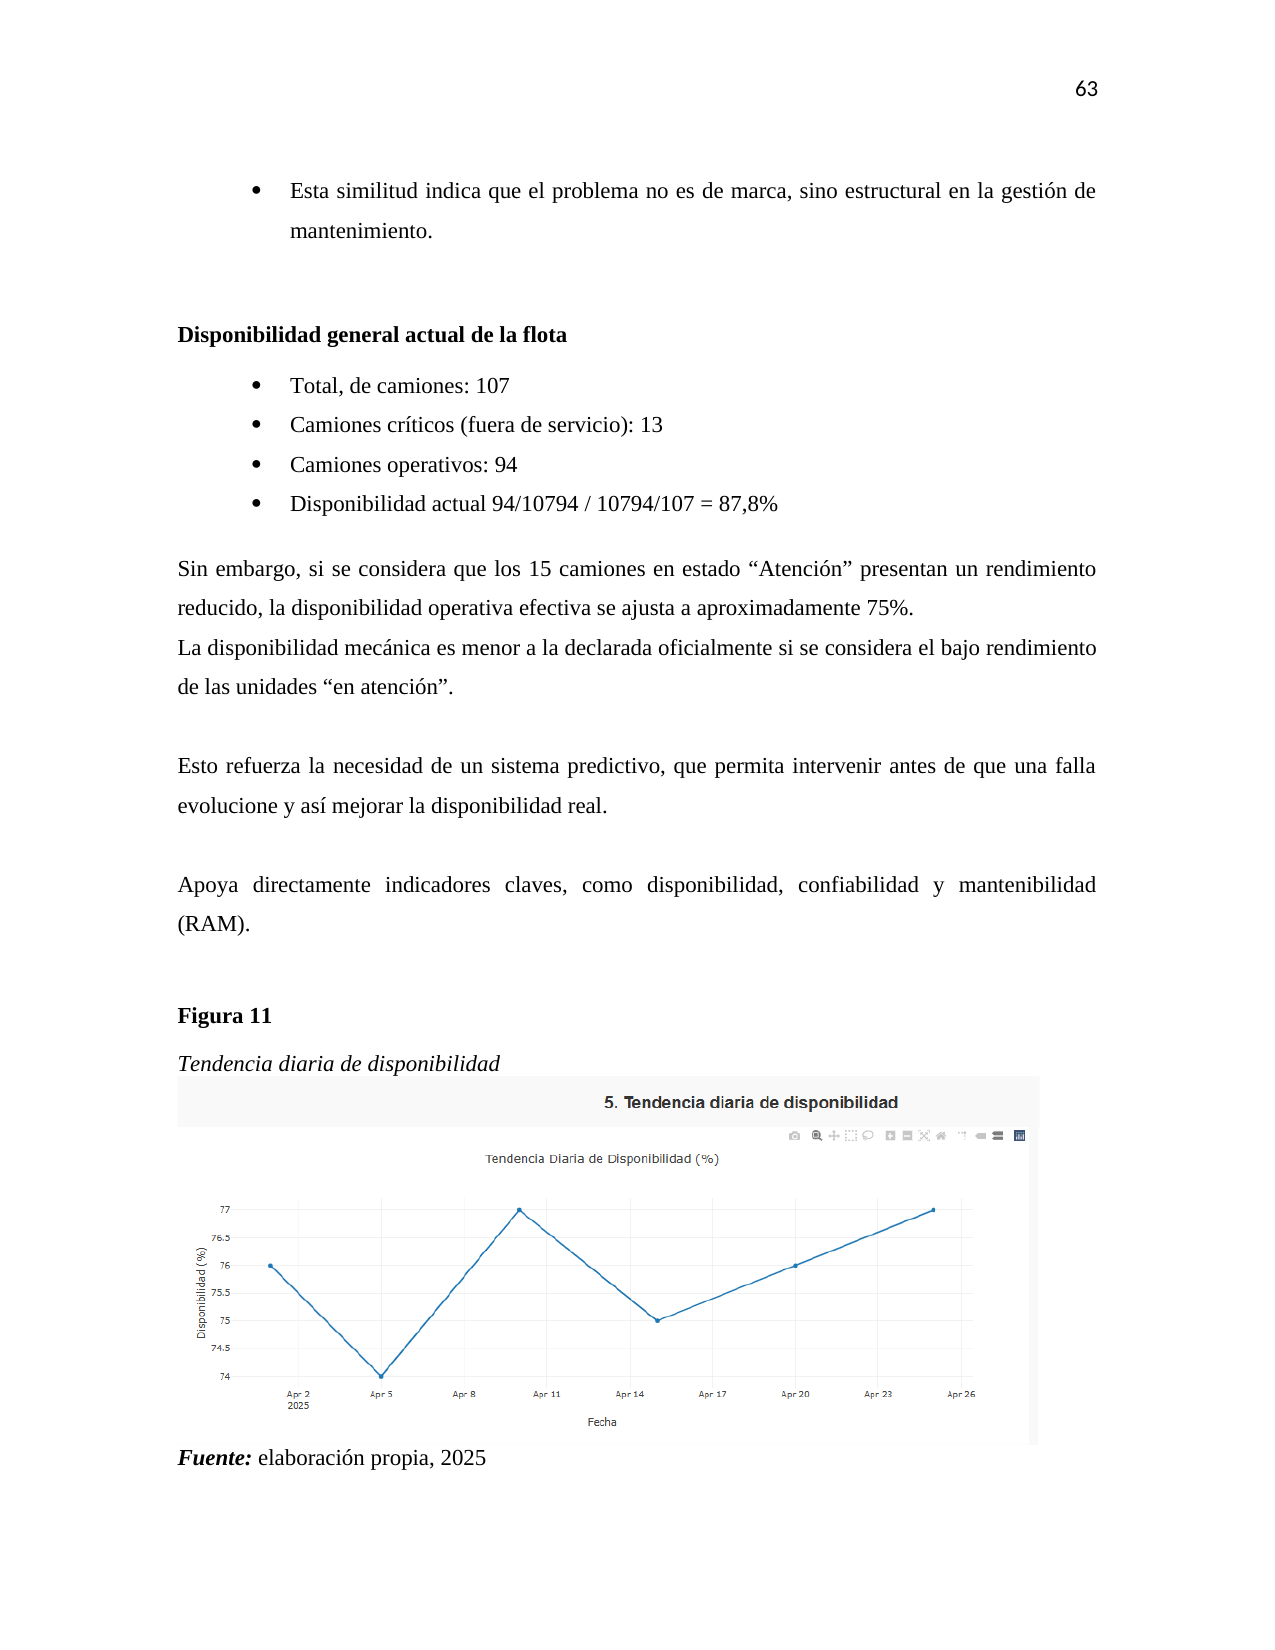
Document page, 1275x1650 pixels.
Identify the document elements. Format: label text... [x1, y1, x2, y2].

text Sin embargo, si se considera que los 15 camiones en estado “Atención” presentan un rendimiento reducido, la disponibilidad operativa efectiva se ajusta a aproximadamente 75%. [177, 555, 1098, 621]
text Figura 11 [177, 1002, 1098, 1029]
list Esta similitud indica que el problema no es de marca, sino estructural en la gestión de mantenimiento. [252, 177, 1098, 243]
text Fuente: elaboración propia, 2025 [177, 1444, 1098, 1471]
picture [177, 1076, 1040, 1445]
text Disponibilidad general actual de la flota [177, 321, 1098, 347]
text Apoya directamente indicadores claves, como disponibilidad, confiabilidad y mantenibilidad (RAM). [177, 871, 1098, 937]
text Tendencia diaria de disponibilidad [177, 1049, 1098, 1076]
text Esto refuerza la necesidad de un sistema predictivo, que permita intervenir antes de que una falla evolucione y así mejorar la disponibilidad real. [177, 752, 1098, 818]
list Camiones críticos (fuera de servicio): 13 [252, 411, 1098, 438]
list Camiones operativos: 94 [252, 451, 1098, 477]
list Disponibilidad actual 94/10794 / 10794/107 = 87,8% [252, 490, 1098, 517]
list Total, de camiones: 107 [252, 372, 1098, 398]
text La disponibilidad mecánica es menor a la declarada oficialmente si se considera el bajo rendimiento de las unidades “en atención”. [177, 634, 1098, 700]
